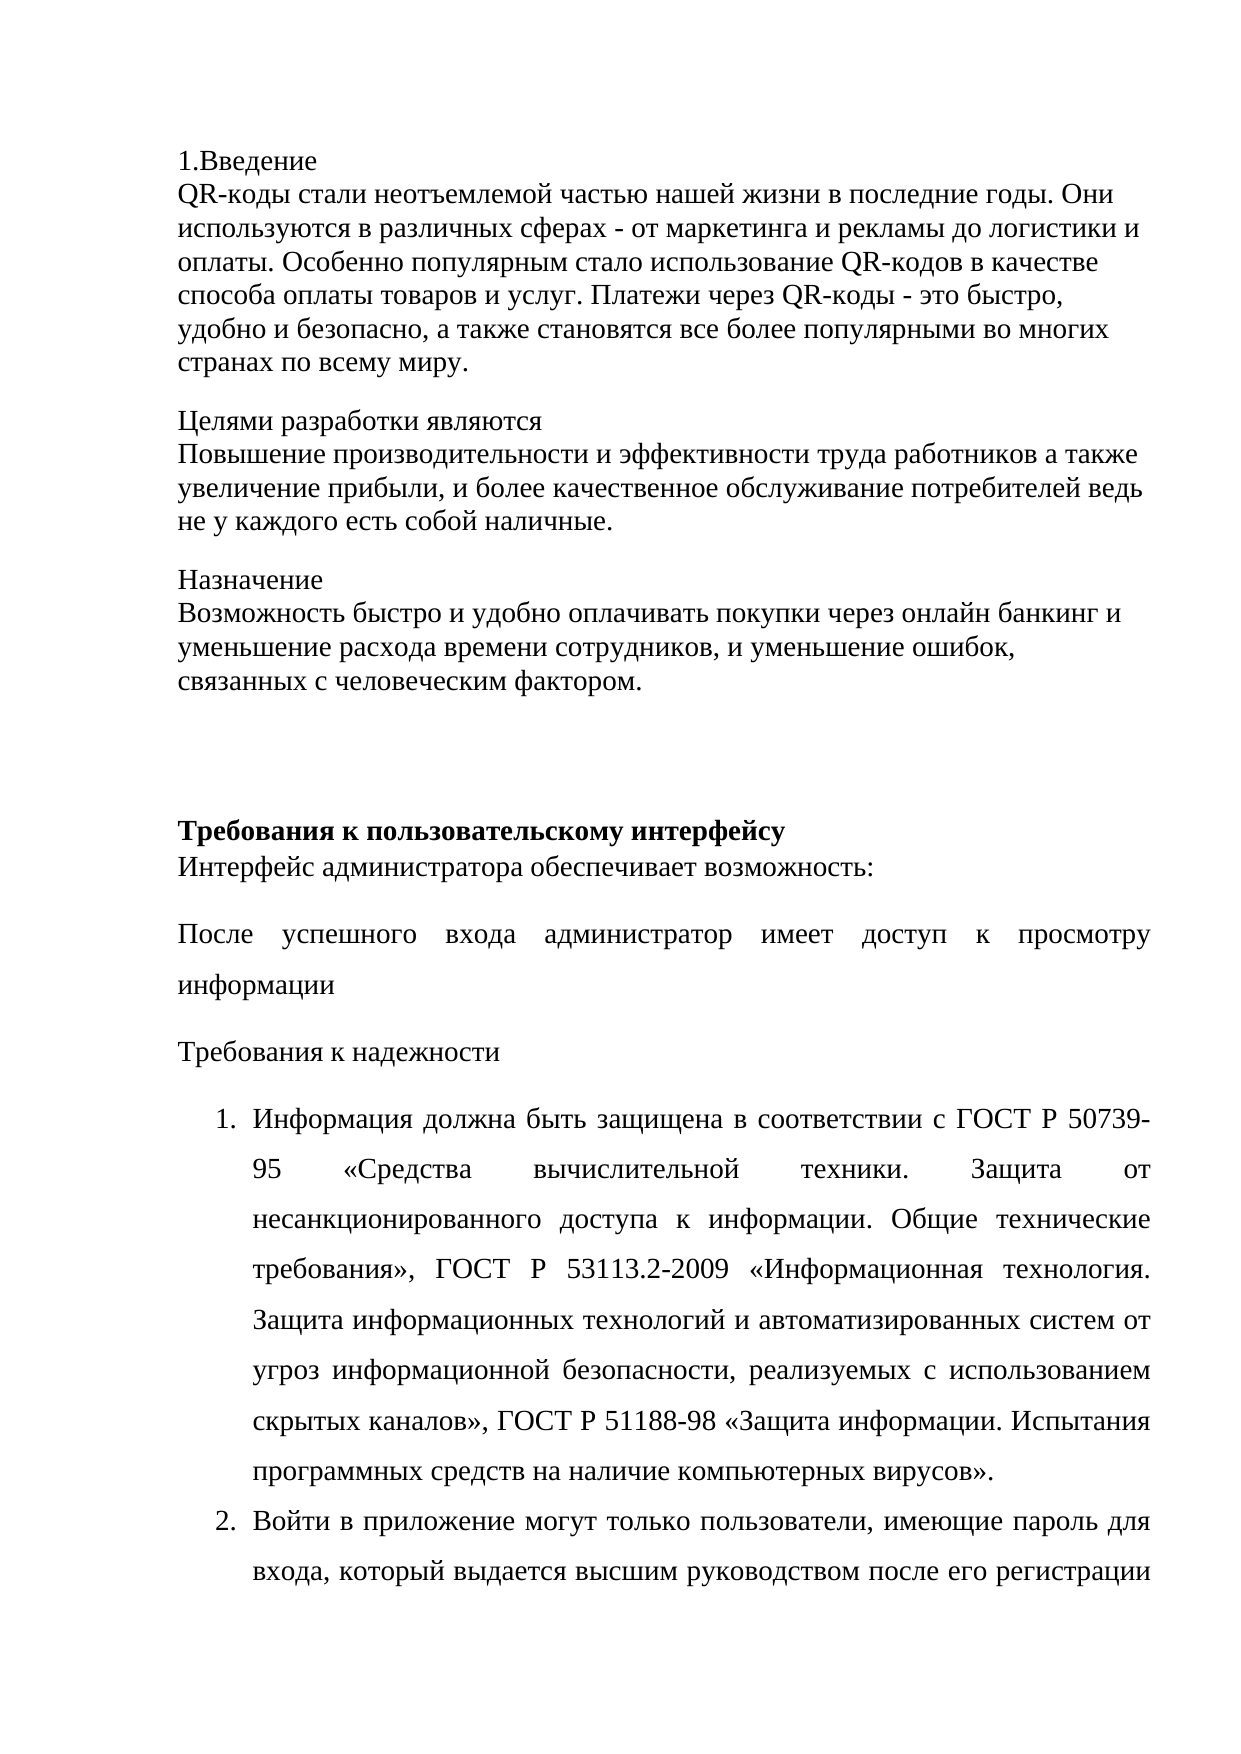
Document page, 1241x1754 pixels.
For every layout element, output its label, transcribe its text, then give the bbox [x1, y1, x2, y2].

subtitle Назначение [177, 562, 1152, 596]
text После успешного входа администратор имеет доступ к просмотру информации [177, 916, 1152, 1000]
subtitle 1.Введение [177, 143, 1152, 177]
text Интерфейс администратора обеспечивает возможность: [177, 849, 1152, 883]
subtitle Требования к пользовательскому интерфейсу [177, 813, 1152, 847]
text QR-коды стали неотъемлемой частью нашей жизни в последние годы. Они используются в различных сферах - от маркетинга и рекламы до логистики и оплаты. Особенно популярным стало использование QR-кодов в качестве способа оплаты товаров и услуг. Платежи через QR-коды - это быстро, удобно и безопасно, а также становятся все более популярными во многих странах по всему миру. [177, 177, 1152, 378]
text Возможность быстро и удобно оплачивать покупки через онлайн банкинг и уменьшение расхода времени сотрудников, и уменьшение ошибок, связанных с человеческим фактором. [177, 596, 1152, 696]
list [215, 1503, 1152, 1587]
text Повышение производительности и эффективности труда работников а также увеличение прибыли, и более качественное обслуживание потребителей ведь не у каждого есть собой наличные. [177, 436, 1152, 537]
subtitle Целями разработки являются [177, 403, 1152, 436]
text Требования к надежности [177, 1034, 1152, 1067]
list Информация должна быть защищена в соответствии с ГОСТ Р 50739-95 «Средства вычислительной техники. Защита от несанкционированного доступа к информации. Общие технические требования», ГОСТ Р 53113.2-2009 «Информационная технология. Защита информационных технологий и автоматизированных систем от угроз информационной безопасности, реализуемых с использованием скрытых каналов», ГОСТ Р 51188-98 «Защита информации. Испытания программных средств на наличие компьютерных вирусов». [215, 1101, 1152, 1486]
